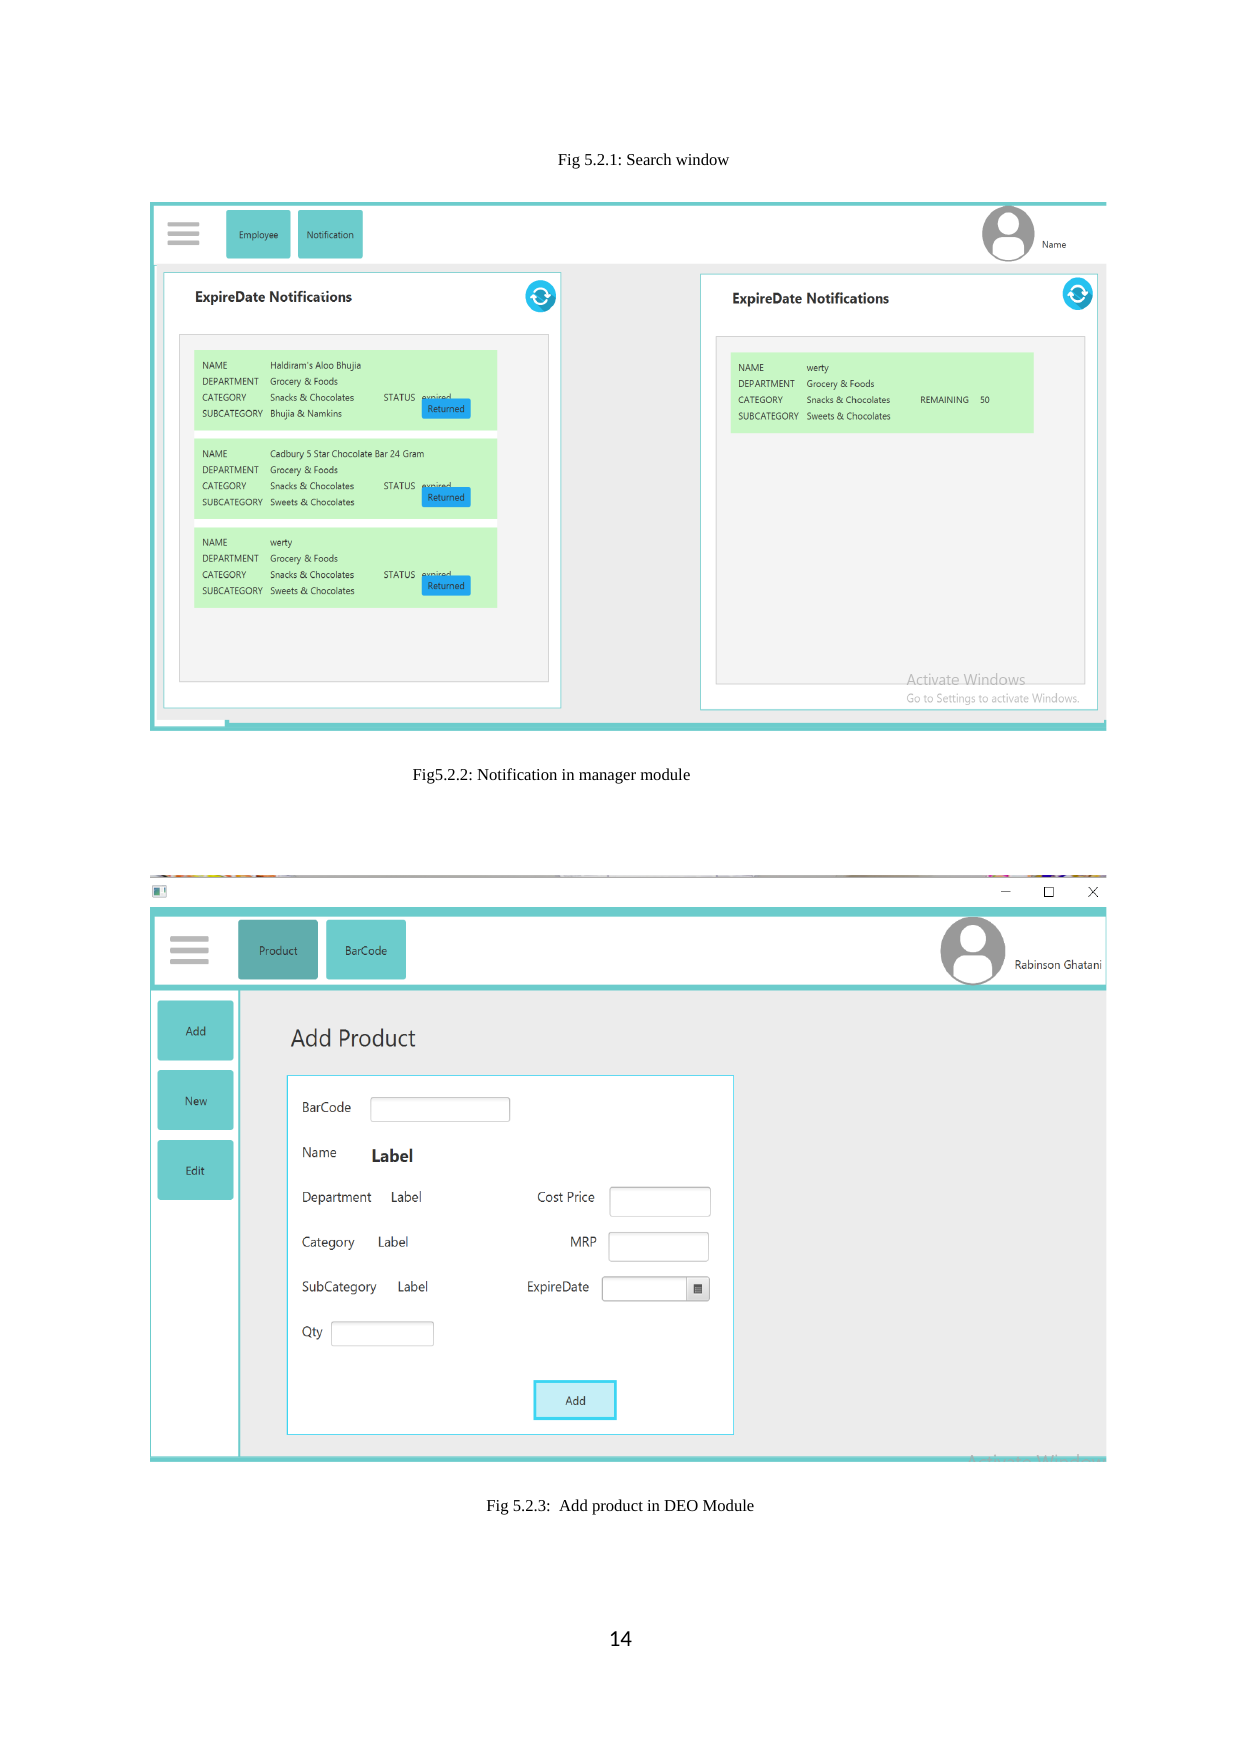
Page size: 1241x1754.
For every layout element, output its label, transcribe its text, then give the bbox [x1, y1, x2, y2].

picture [150, 199, 1107, 731]
text Fig 5.2.1: Search window [159, 150, 1128, 169]
text Fig5.2.2: Notification in manager module [366, 765, 1128, 784]
text Fig 5.2.3: Add product in DEO Module [112, 1496, 1128, 1515]
picture [150, 875, 1107, 1462]
